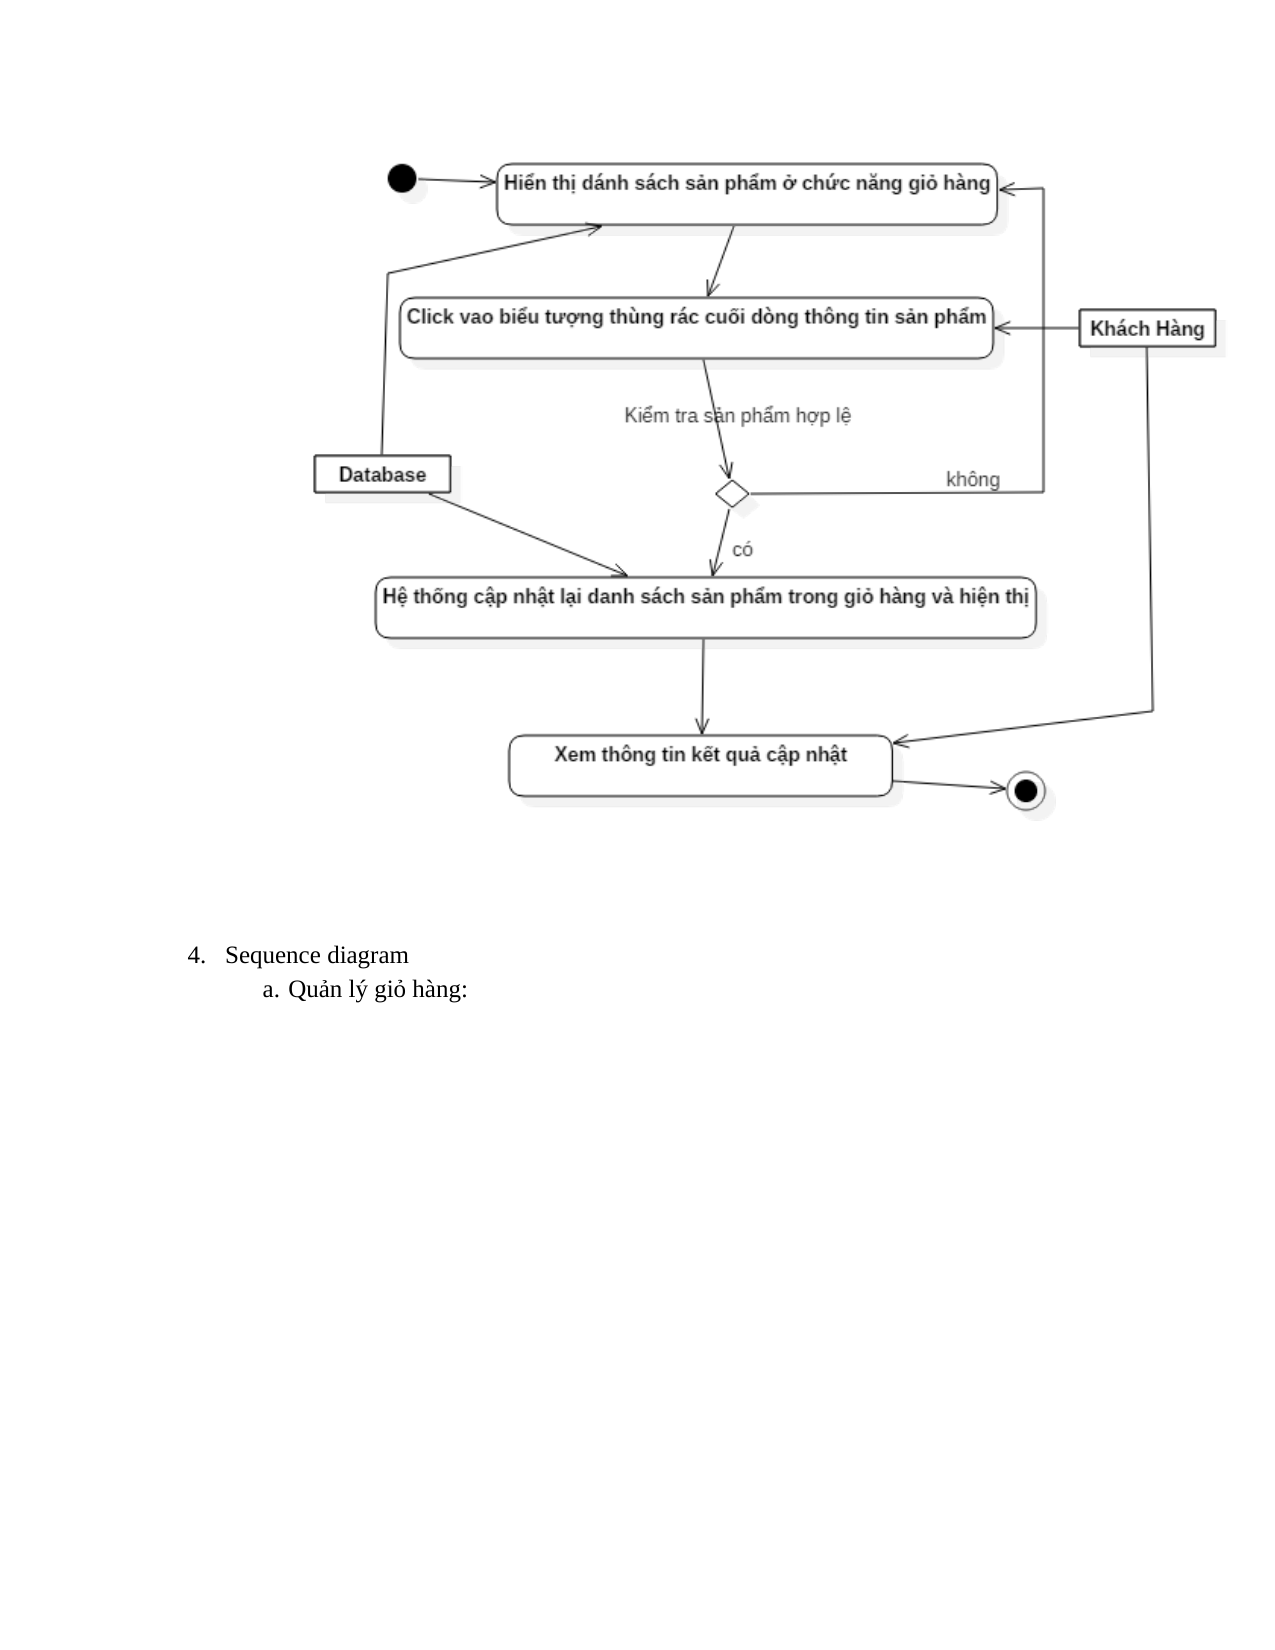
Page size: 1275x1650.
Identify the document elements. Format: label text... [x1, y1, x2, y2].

list Quản lý giỏ hàng: [262, 974, 1125, 1002]
list Sequence diagram [187, 941, 1125, 969]
picture [300, 149, 1275, 871]
